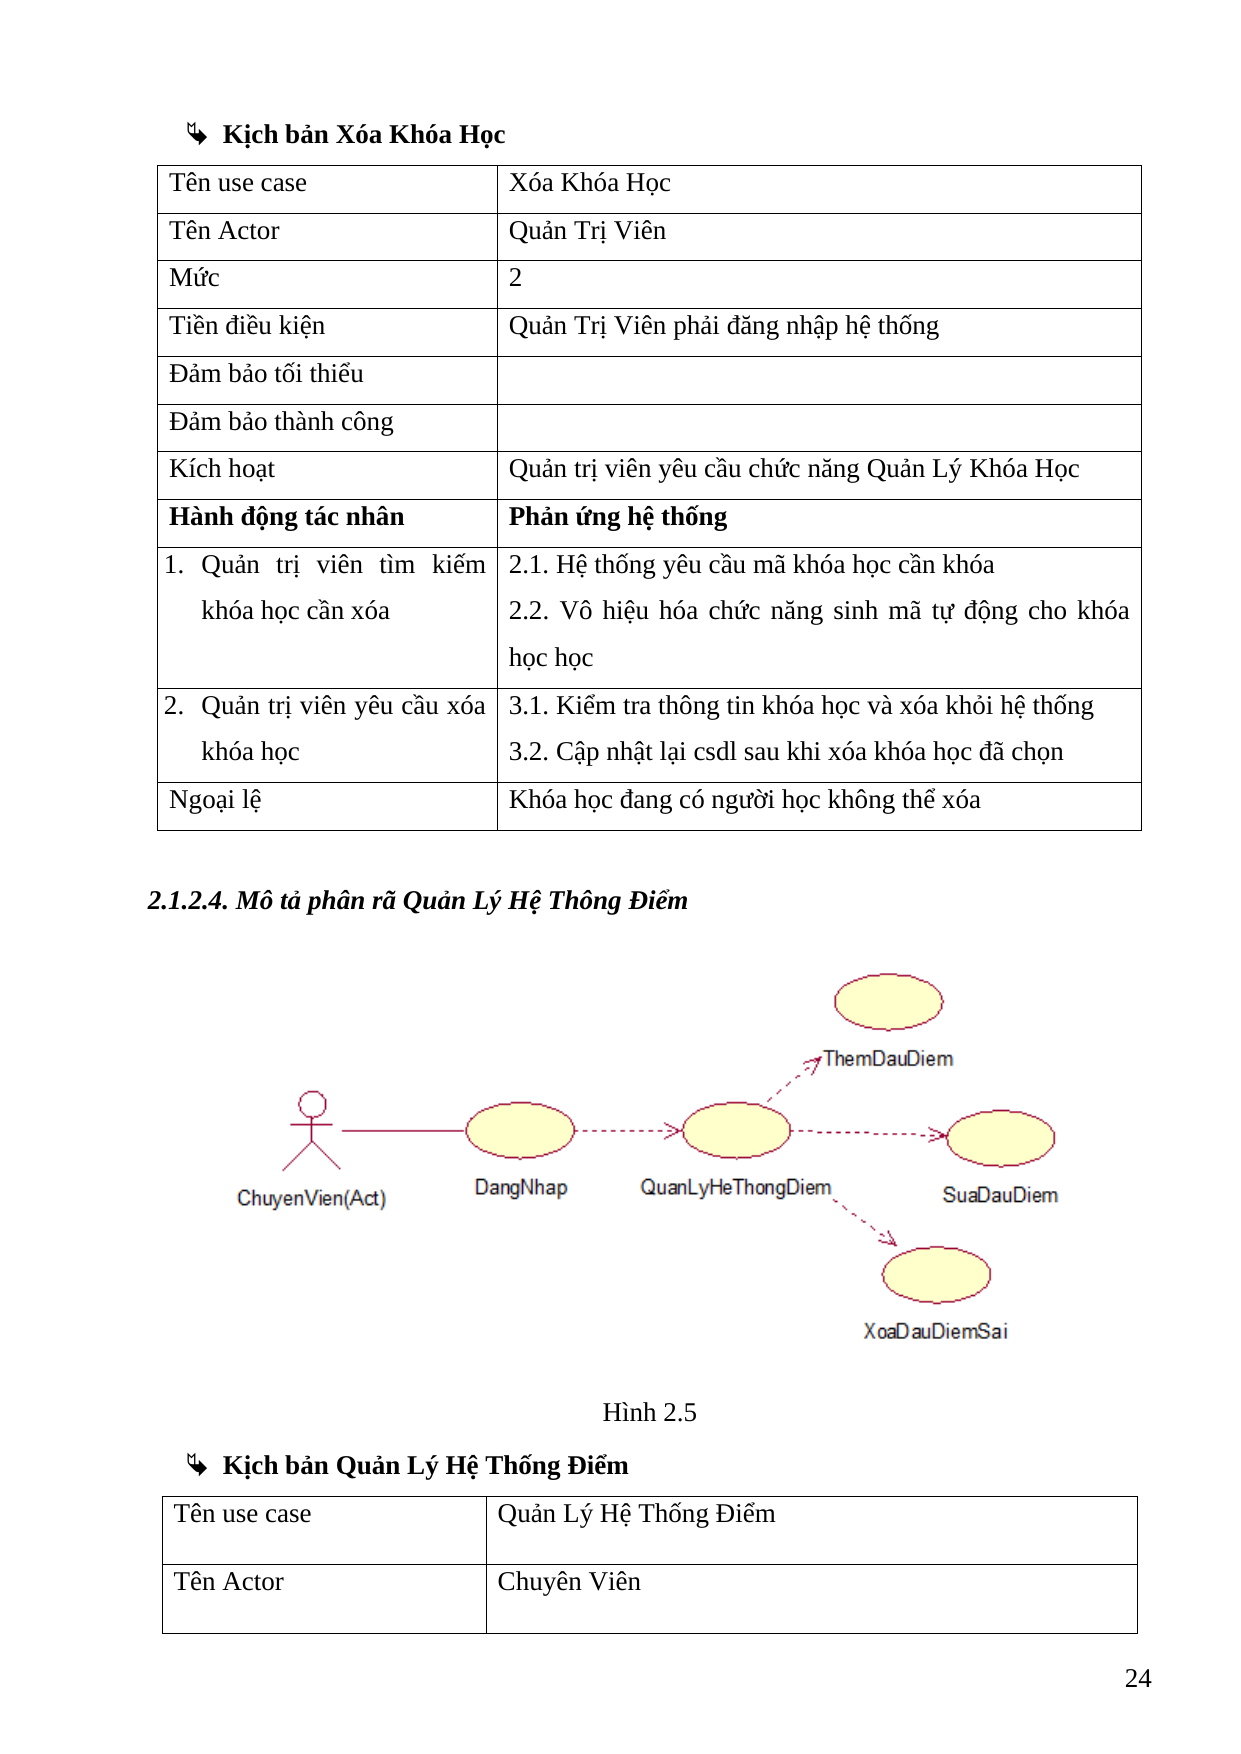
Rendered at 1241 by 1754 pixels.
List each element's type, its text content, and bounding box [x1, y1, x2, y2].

table_cell Mức [158, 261, 497, 308]
text Hình 2.5 [148, 1396, 1152, 1427]
table_cell Quản trị viên tìm kiếm khóa học cần xóa [158, 548, 497, 688]
table_cell Kích hoạt [158, 452, 497, 499]
table_cell 3.1. Kiểm tra thông tin khóa học và xóa khỏi hệ thống 3.2. Cập nhật lại csdl sau khi xóa khóa học đã chọn [498, 689, 1141, 782]
table_cell Quản trị viên yêu cầu chức năng Quản Lý Khóa Học [498, 452, 1141, 499]
subtitle Kịch bản Quản Lý Hệ Thống Điểm [185, 1449, 1152, 1480]
table_cell Quản Trị Viên phải đăng nhập hệ thống [498, 309, 1141, 356]
table_header Tên use case [158, 166, 497, 213]
table_header Xóa Khóa Học [498, 166, 1141, 213]
table_cell Tên Actor [163, 1565, 486, 1633]
table_cell Quản trị viên yêu cầu xóa khóa học [158, 689, 497, 782]
table_cell Tên Actor [158, 214, 497, 260]
table_cell Hành động tác nhân [158, 500, 497, 547]
table_header Quản Lý Hệ Thống Điểm [487, 1497, 1137, 1564]
subtitle Kịch bản Xóa Khóa Học [185, 118, 1152, 149]
table_cell Đảm bảo thành công [158, 405, 497, 451]
table_cell Quản Trị Viên [498, 214, 1141, 260]
table_cell Phản ứng hệ thống [498, 500, 1141, 547]
table_cell [498, 405, 1141, 451]
subtitle 2.1.2.4. Mô tả phân rã Quản Lý Hệ Thông Điểm [148, 884, 1152, 915]
table_cell Chuyên Viên [487, 1565, 1137, 1633]
table_cell 2.1. Hệ thống yêu cầu mã khóa học cần khóa 2.2. Vô hiệu hóa chức năng sinh mã tự động cho khóa học học [498, 548, 1141, 688]
table_cell Ngoại lệ [158, 783, 497, 830]
table_cell Tiền điều kiện [158, 309, 497, 356]
table_cell Đảm bảo tối thiểu [158, 357, 497, 403]
table_header Tên use case [163, 1497, 486, 1564]
picture [214, 936, 1085, 1375]
table_cell Khóa học đang có người học không thể xóa [498, 783, 1141, 830]
table_cell 2 [498, 261, 1141, 308]
table_cell [498, 357, 1141, 403]
